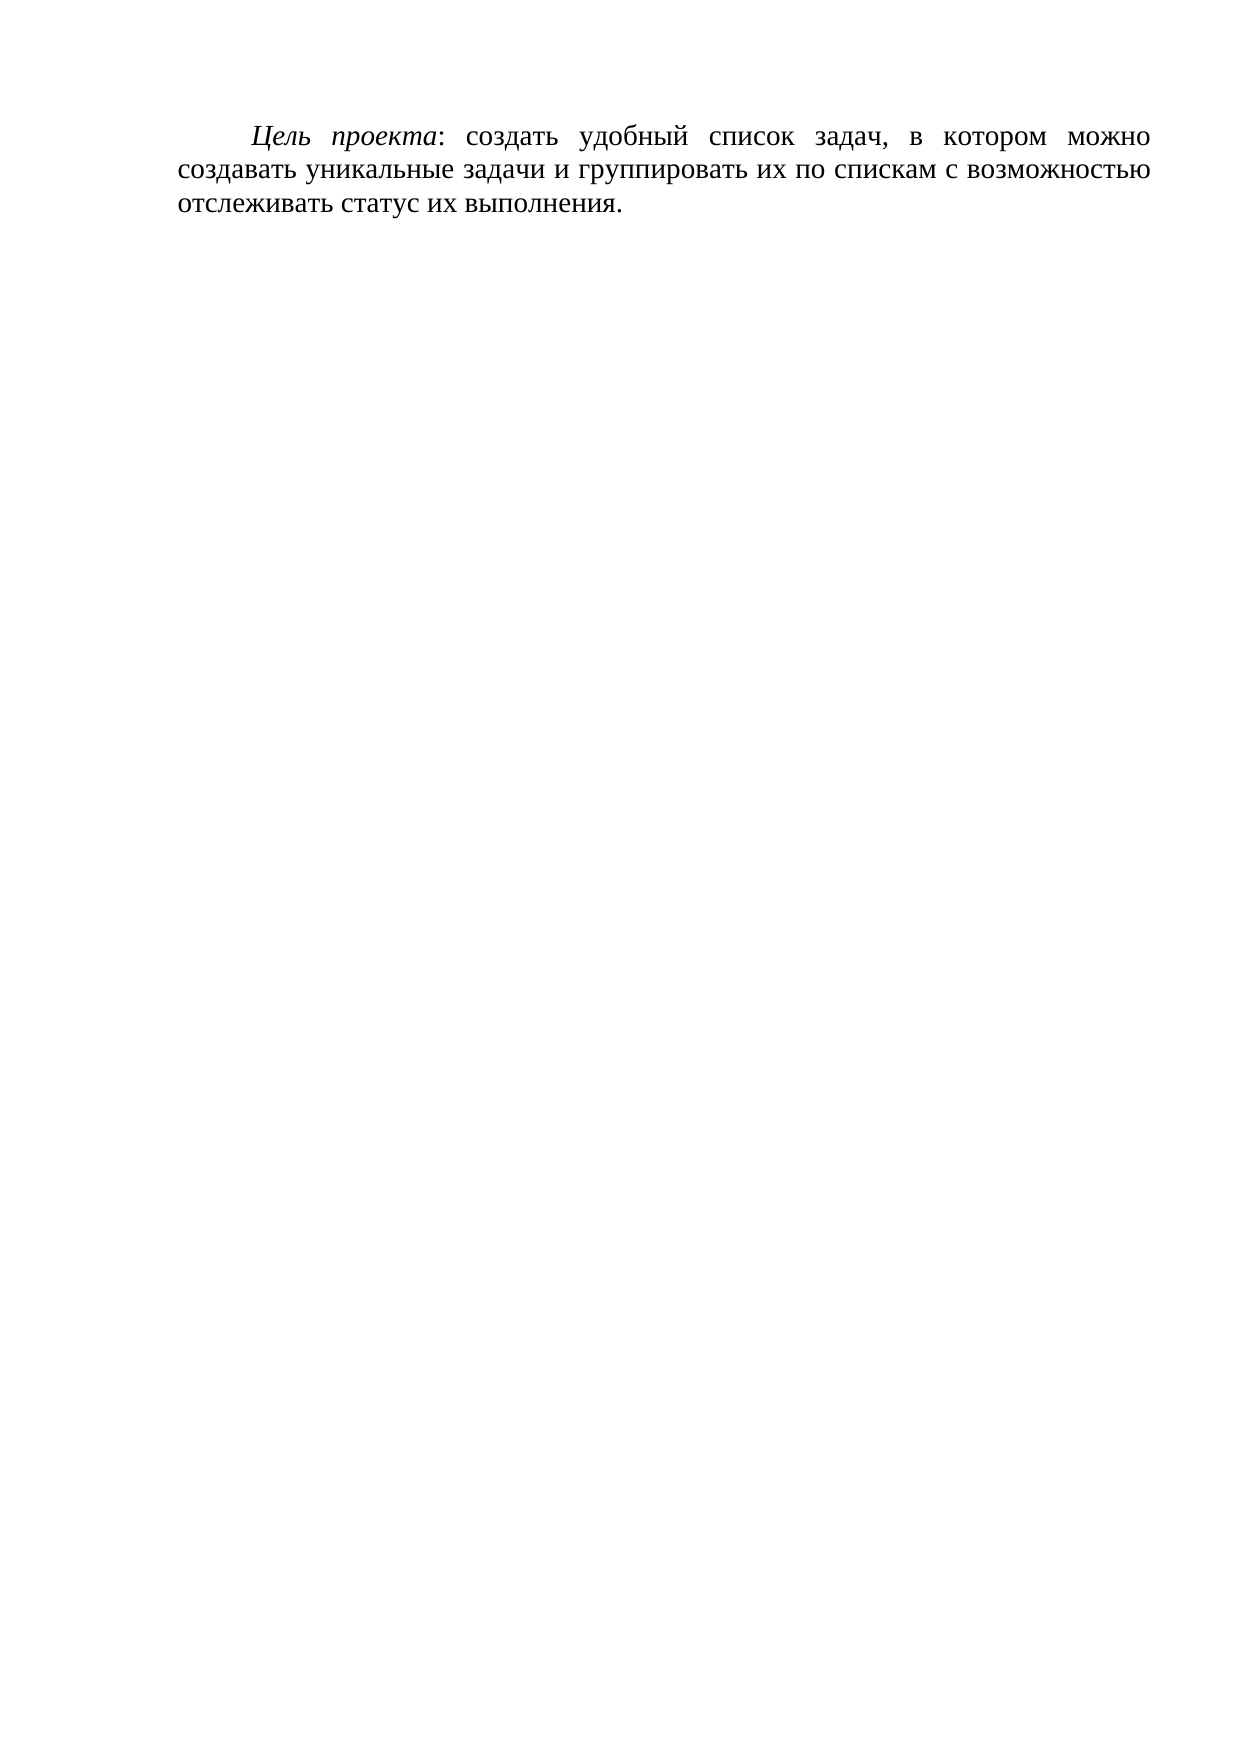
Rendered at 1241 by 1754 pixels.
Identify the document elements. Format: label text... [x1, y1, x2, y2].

text Цель проекта: создать удобный список задач, в котором можно создавать уникальные задачи и группировать их по спискам с возможностью отслеживать статус их выполнения. [177, 118, 1152, 219]
